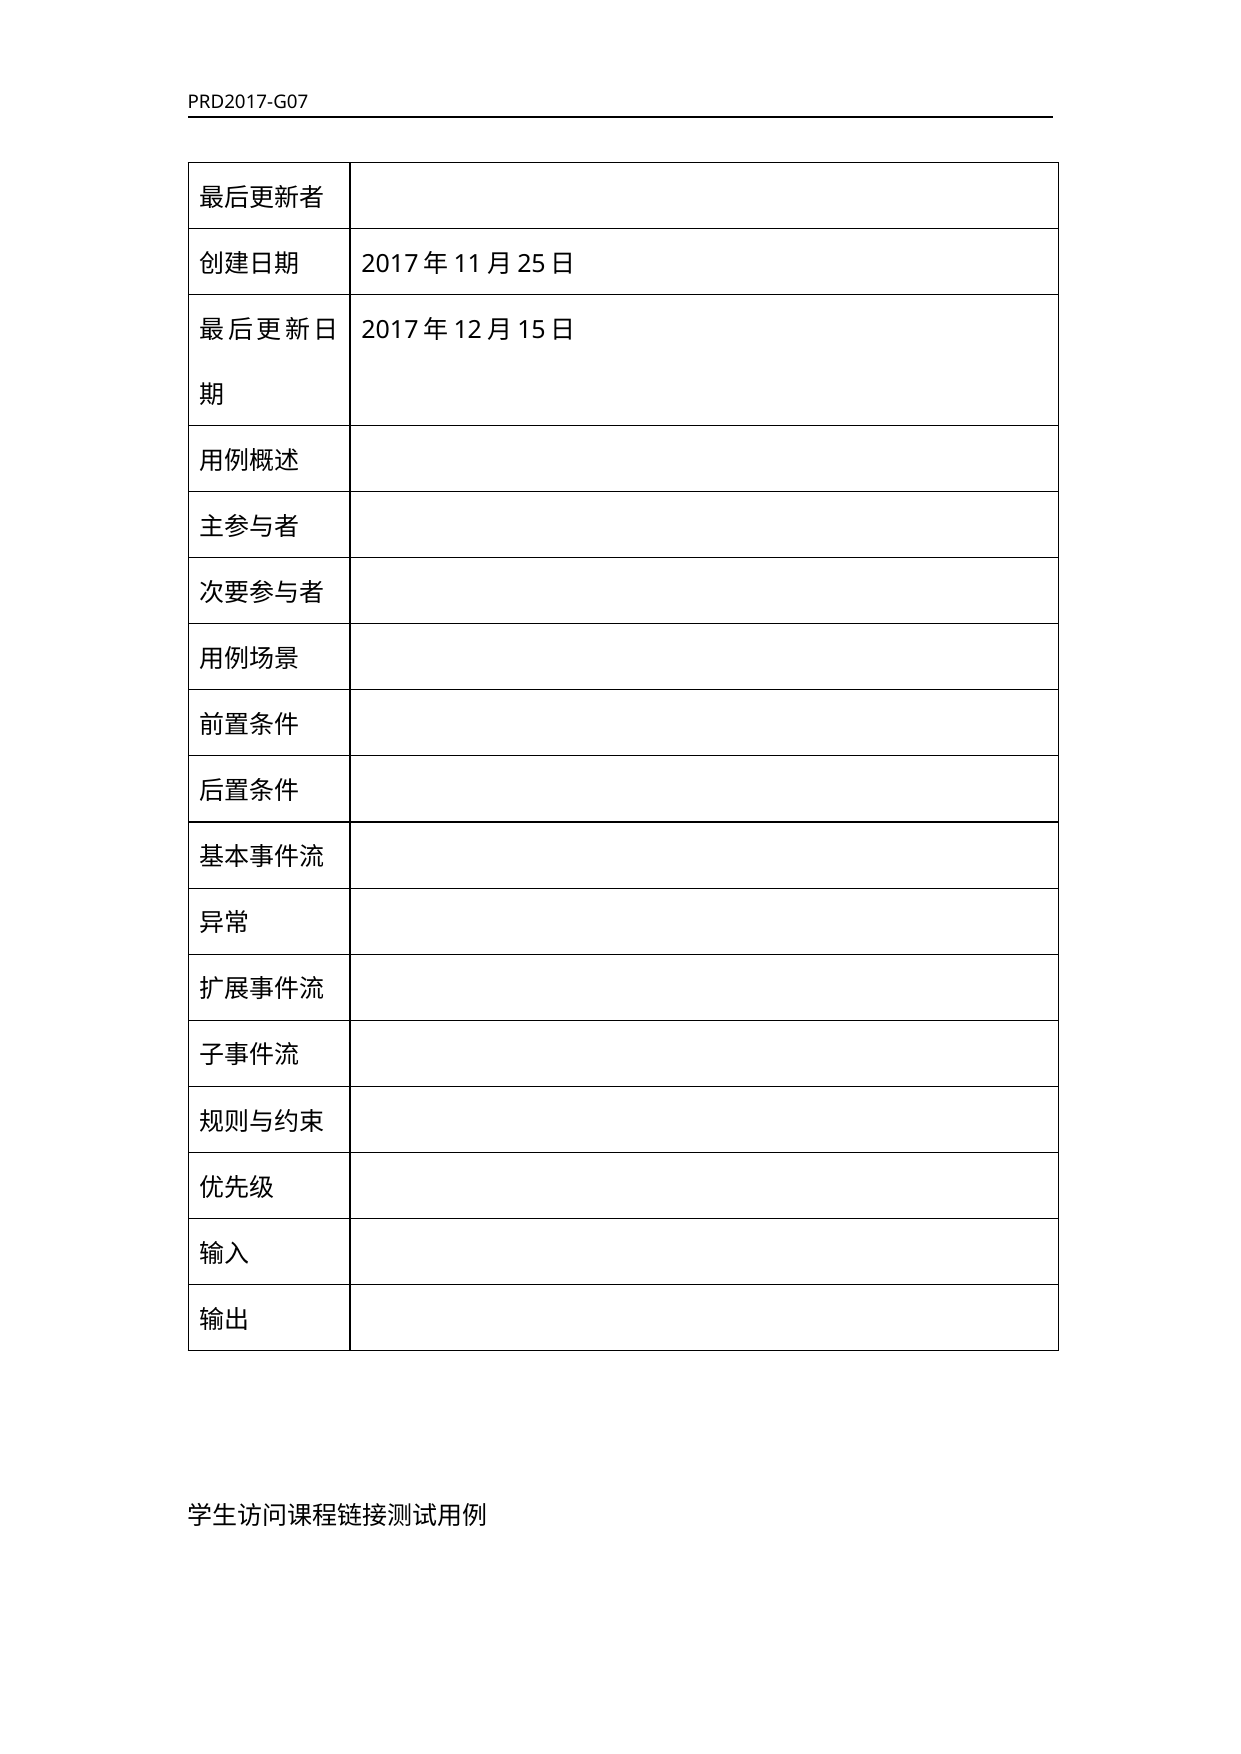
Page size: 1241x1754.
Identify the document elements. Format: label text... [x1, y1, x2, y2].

table_cell [351, 163, 1058, 228]
table_cell 最后更新日期 [189, 295, 349, 425]
table_cell 输出 [189, 1285, 349, 1350]
table_cell [351, 823, 1058, 887]
table_cell [351, 756, 1058, 821]
table_cell [351, 955, 1058, 1019]
table_cell 2017年11月25日 [351, 229, 1058, 294]
table_cell [351, 1219, 1058, 1284]
table_cell [351, 492, 1058, 557]
table_cell [351, 889, 1058, 953]
table_cell 子事件流 [189, 1021, 349, 1086]
table_cell 基本事件流 [189, 823, 349, 887]
table_cell 次要参与者 [189, 558, 349, 623]
table_cell 创建日期 [189, 229, 349, 294]
table_cell [351, 1087, 1058, 1152]
table_cell 2017年12月15日 [351, 295, 1058, 425]
table_cell 规则与约束 [189, 1087, 349, 1152]
table_cell 异常 [189, 889, 349, 953]
table_cell [351, 1285, 1058, 1350]
table_cell [351, 426, 1058, 491]
table_cell 主参与者 [189, 492, 349, 557]
table_cell 最后更新者 [189, 163, 349, 228]
table_cell [351, 624, 1058, 689]
table_cell [351, 558, 1058, 623]
table_cell 扩展事件流 [189, 955, 349, 1019]
table_cell 用例概述 [189, 426, 349, 491]
table_cell 优先级 [189, 1153, 349, 1218]
table_cell [351, 1153, 1058, 1218]
table_cell 前置条件 [189, 690, 349, 755]
table_cell [351, 690, 1058, 755]
table_cell [351, 1021, 1058, 1086]
table_cell 后置条件 [189, 756, 349, 821]
text 学生访问课程链接测试用例 [187, 1481, 1053, 1546]
table_cell 输入 [189, 1219, 349, 1284]
table_cell 用例场景 [189, 624, 349, 689]
